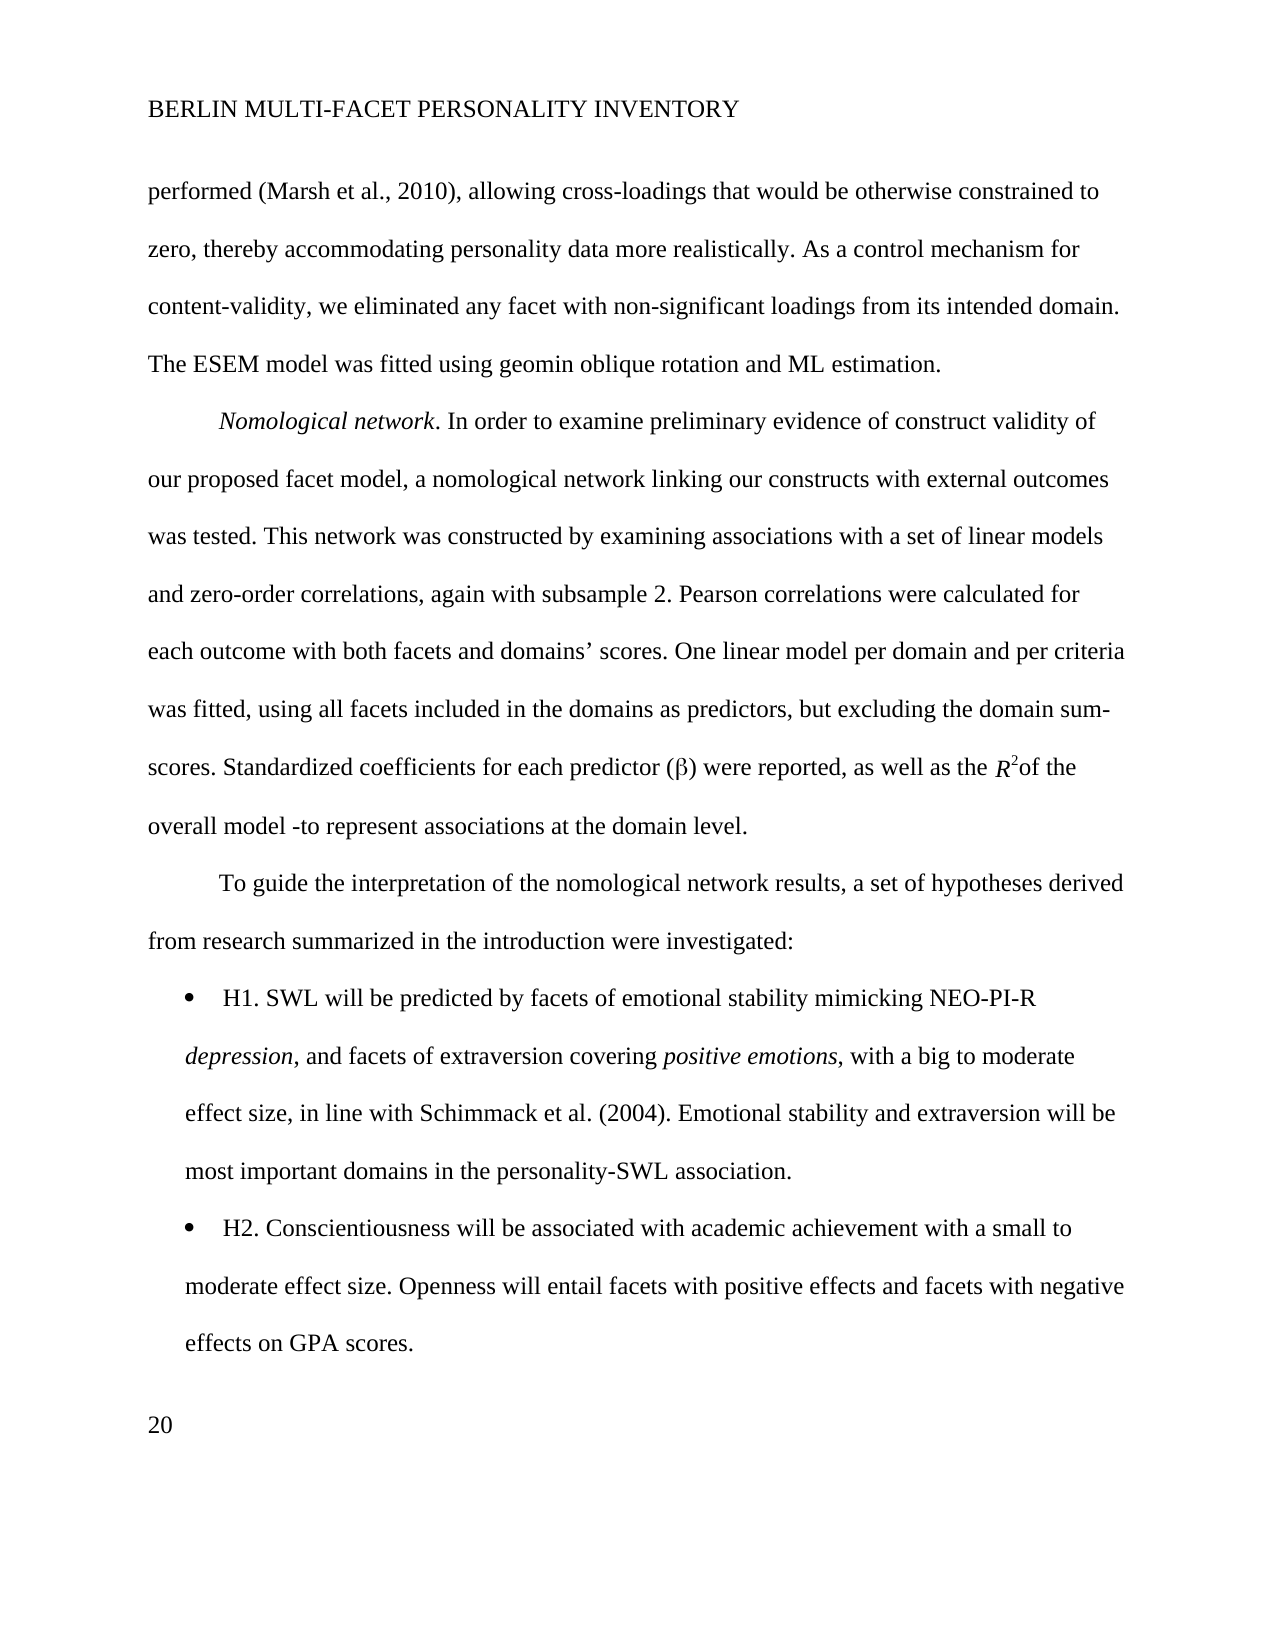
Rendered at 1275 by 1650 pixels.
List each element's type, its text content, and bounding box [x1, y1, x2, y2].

subtitle Nomological network. In order to examine preliminary evidence of construct validity of our proposed facet model, a nomological network linking our constructs with external outcomes was tested. This network was constructed by examining associations with a set of linear models and zero-order correlations, again with subsample 2. Pearson correlations were calculated for each outcome with both facets and domains’ scores. One linear model per domain and per criteria was fitted, using all facets included in the domains as predictors, but excluding the domain sum-scores. Standardized coefficients for each predictor () were reported, as well as the of the overall model -to represent associations at the domain level. [148, 406, 1127, 840]
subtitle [148, 176, 1127, 377]
text To guide the interpretation of the nomological network results, a set of hypotheses derived from research summarized in the introduction were investigated: [148, 868, 1127, 955]
list H2. Conscientiousness will be associated with academic achievement with a small to moderate effect size. Openness will entail facets with positive effects and facets with negative effects on GPA scores. [185, 1213, 1127, 1357]
list H1. SWL will be predicted by facets of emotional stability mimicking NEO-PI-R depression, and facets of extraversion covering positive emotions, with a big to moderate effect size, in line with Schimmack et al. (2004). Emotional stability and extraversion will be most important domains in the personality-SWL association. [185, 983, 1127, 1185]
